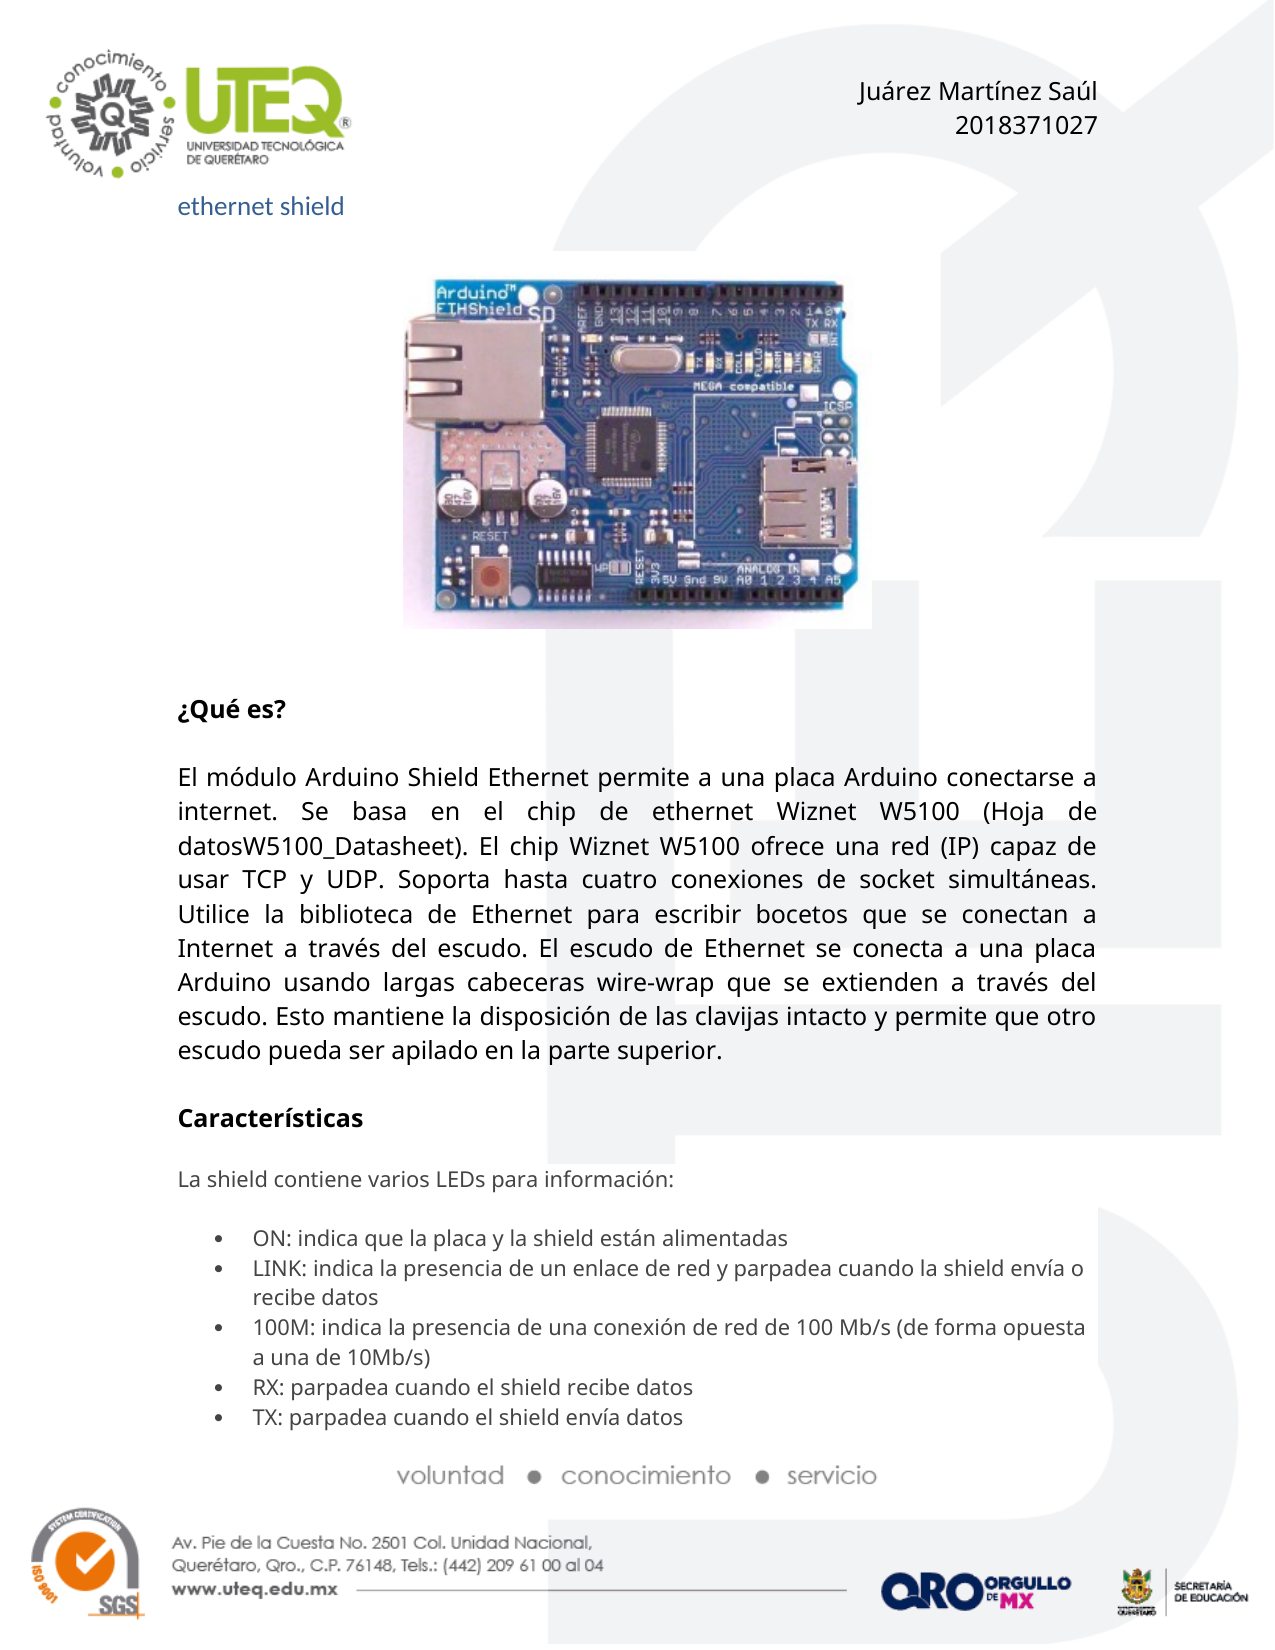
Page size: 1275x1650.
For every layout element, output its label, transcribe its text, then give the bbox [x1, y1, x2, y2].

list 100M: indica la presencia de una conexión de red de 100 Mb/s (de forma opuesta a una de 10Mb/s) [215, 1312, 1098, 1372]
list LINK: indica la presencia de un enlace de red y parpadea cuando la shield envía o recibe datos [215, 1253, 1098, 1312]
list ON: indica que la placa y la shield están alimentadas [215, 1223, 1098, 1253]
text ¿Qué es? [177, 692, 1098, 726]
list RX: parpadea cuando el shield recibe datos [215, 1372, 1098, 1402]
text La shield contiene varios LEDs para información: [177, 1164, 1098, 1194]
text Características [177, 1101, 1098, 1135]
picture [1, 0, 1274, 1644]
list TX: parpadea cuando el shield envía datos [215, 1402, 1098, 1431]
text El módulo Arduino Shield Ethernet permite a una placa Arduino conectarse a internet. Se basa en el chip de ethernet Wiznet W5100 (Hoja de datosW5100_Datasheet). El chip Wiznet W5100 ofrece una red (IP) capaz de usar TCP y UDP. Soporta hasta cuatro conexiones de socket simultáneas. Utilice la biblioteca de Ethernet para escribir bocetos que se conectan a Internet a través del escudo. El escudo de Ethernet se conecta a una placa Arduino usando largas cabeceras wire-wrap que se extienden a través del escudo. Esto mantiene la disposición de las clavijas intacto y permite que otro escudo pueda ser apilado en la parte superior. [177, 760, 1098, 1067]
subtitle ethernet shield [177, 189, 1098, 222]
